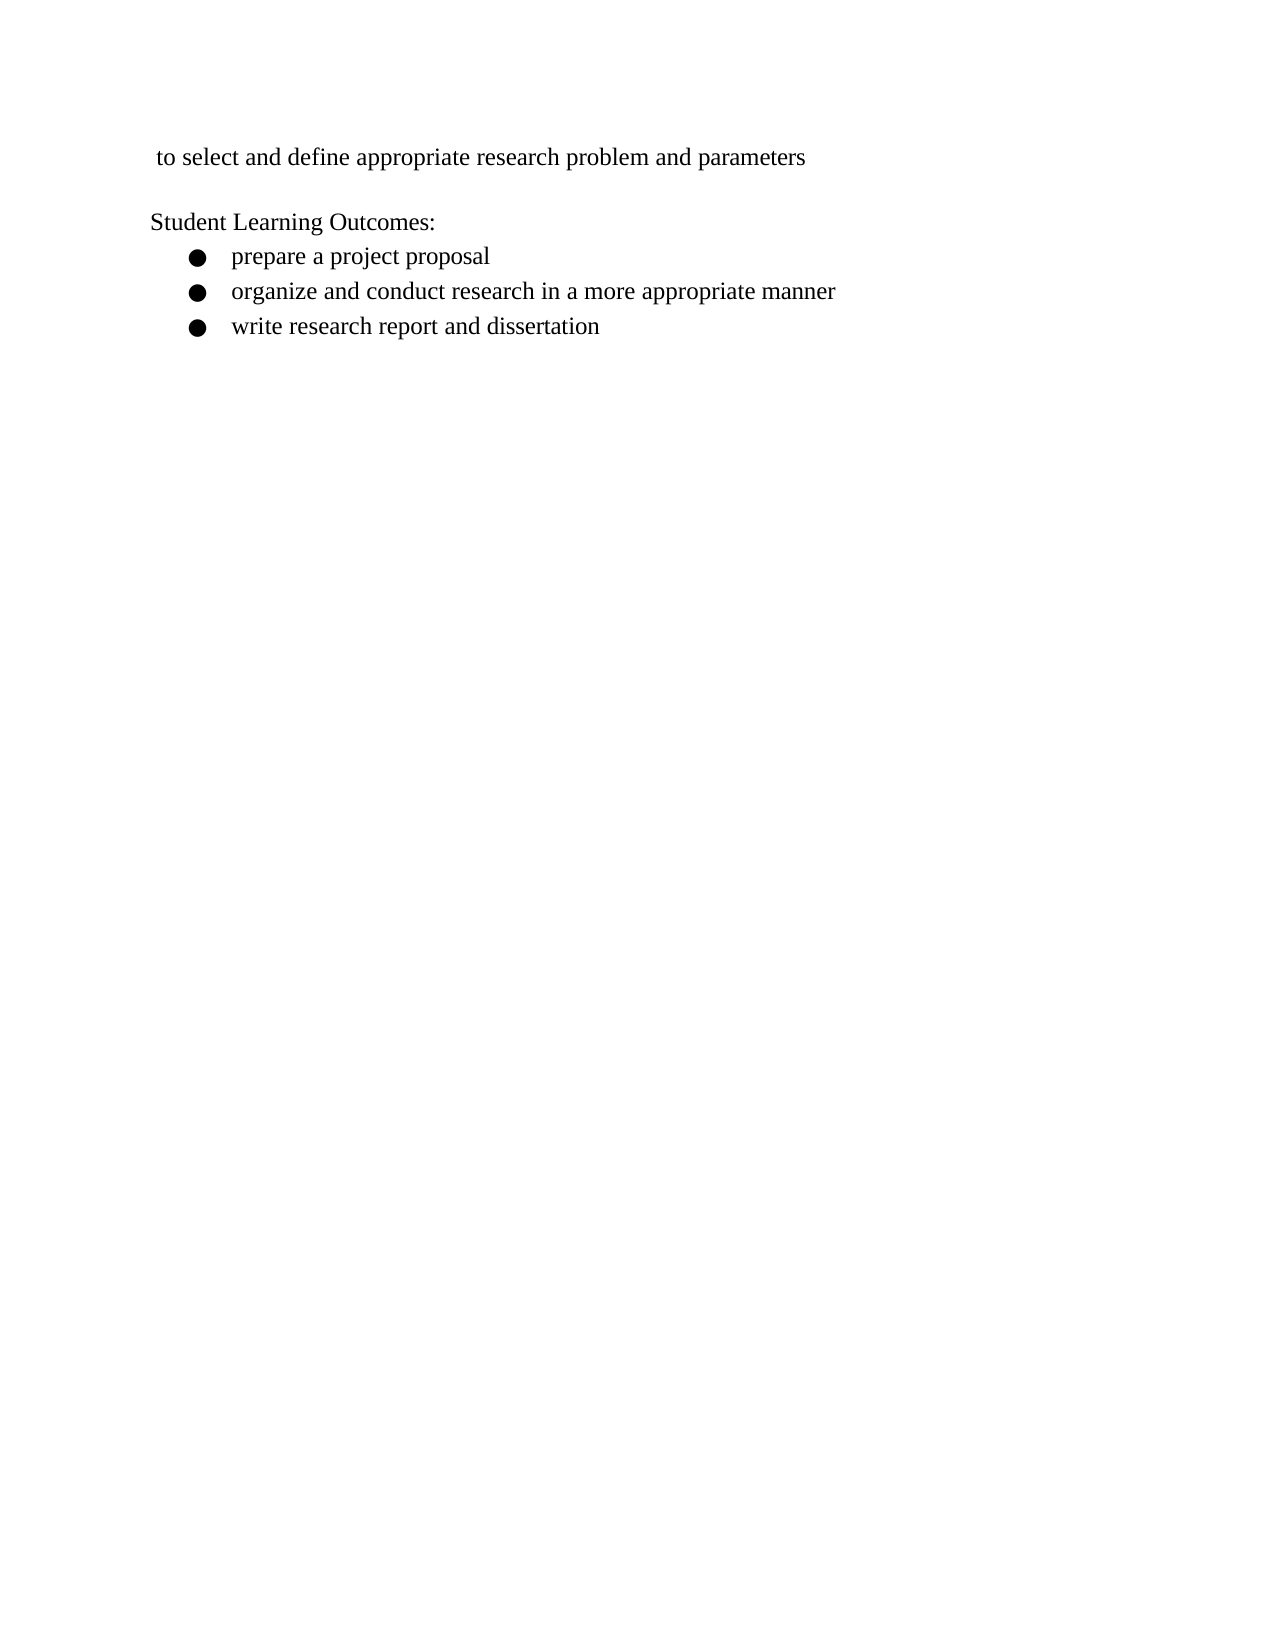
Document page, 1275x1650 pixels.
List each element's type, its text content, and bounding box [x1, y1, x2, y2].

list write research report and dissertation [187, 310, 1162, 342]
text Student Learning Outcomes: [150, 207, 1162, 236]
list prepare a project proposal [187, 239, 1162, 271]
text to select and define appropriate research problem and parameters [156, 142, 1162, 170]
list organize and conduct research in a more appropriate manner [187, 274, 1162, 306]
